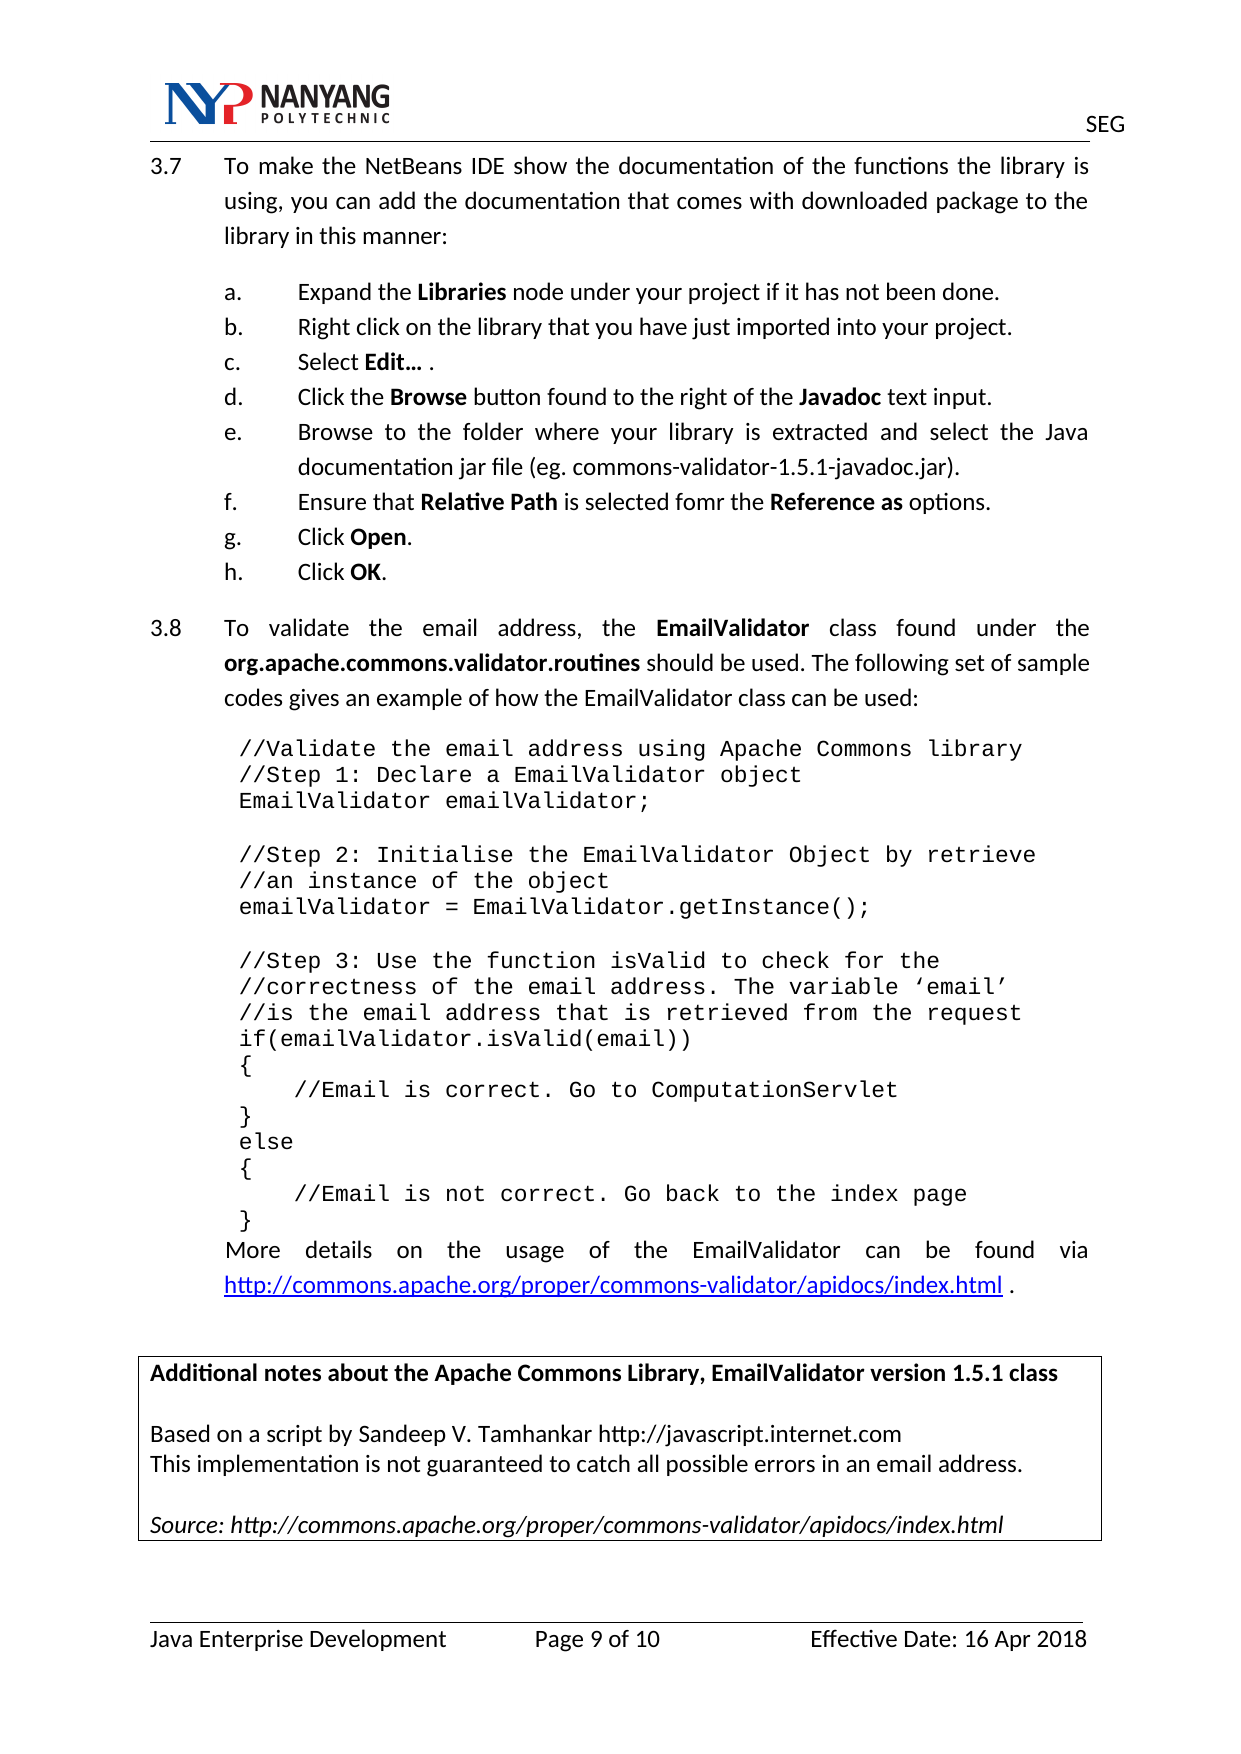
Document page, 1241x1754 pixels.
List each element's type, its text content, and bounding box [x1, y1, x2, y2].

text //Email is not correct. Go back to the index page [239, 1183, 1090, 1208]
picture [150, 74, 404, 133]
list Click Open. [224, 521, 1090, 551]
text //an instance of the object [239, 869, 1090, 895]
list Click the Browse button found to the right of the Javadoc text input. [224, 381, 1090, 411]
list Expand the Libraries node under your project if it has not been done. [224, 276, 1090, 306]
text 3.8 To validate the email address, the EmailValidator class found under the org.apache.commons.validator.routines should be used. The following set of sample codes gives an example of how the EmailValidator class can be used: [150, 612, 1090, 712]
text } [239, 1105, 1090, 1131]
text //Email is correct. Go to ComputationServlet [239, 1079, 1090, 1105]
text More details on the usage of the EmailValidator can be found via http://commons.apache.org/proper/commons-validator/apidocs/index.html . [224, 1234, 1090, 1300]
text { [239, 1053, 1090, 1079]
list Right click on the library that you have just imported into your project. [224, 311, 1090, 341]
text //Validate the email address using Apache Commons library [239, 737, 1090, 763]
text //Step 3: Use the function isValid to check for the //correctness of the email address. The variable ‘email’ [239, 949, 1090, 1001]
text emailValidator = EmailValidator.getInstance(); [239, 895, 1090, 921]
list Ensure that Relative Path is selected fomr the Reference as options. [224, 486, 1090, 516]
text //is the email address that is retrieved from the request [239, 1001, 1090, 1027]
text 3.7 To make the NetBeans IDE show the documentation of the functions the library is using, you can add the documentation that comes with downloaded package to the library in this manner: [150, 150, 1090, 251]
table_header Additional notes about the Apache Commons Library, EmailValidator version 1.5.1 class Based on a script by Sandeep V. Tamhankar http://javascript.internet.com This implementation is not guaranteed to catch all possible errors in an email address. Source: http://commons.apache.org/proper/commons-validator/apidocs/index.html [139, 1357, 1101, 1540]
list Select Edit… . [224, 346, 1090, 376]
text else [239, 1131, 1090, 1157]
list Browse to the folder where your library is extracted and select the Java documentation jar file (eg. commons-validator-1.5.1-javadoc.jar). [224, 416, 1090, 481]
text //Step 2: Initialise the EmailValidator Object by retrieve [239, 843, 1090, 869]
text EmailValidator emailValidator; [239, 789, 1090, 815]
text //Step 1: Declare a EmailValidator object [239, 763, 1090, 789]
text { [239, 1157, 1090, 1183]
list Click OK. [224, 556, 1090, 586]
text } [239, 1208, 1090, 1234]
text if(emailValidator.isValid(email)) [239, 1027, 1090, 1053]
